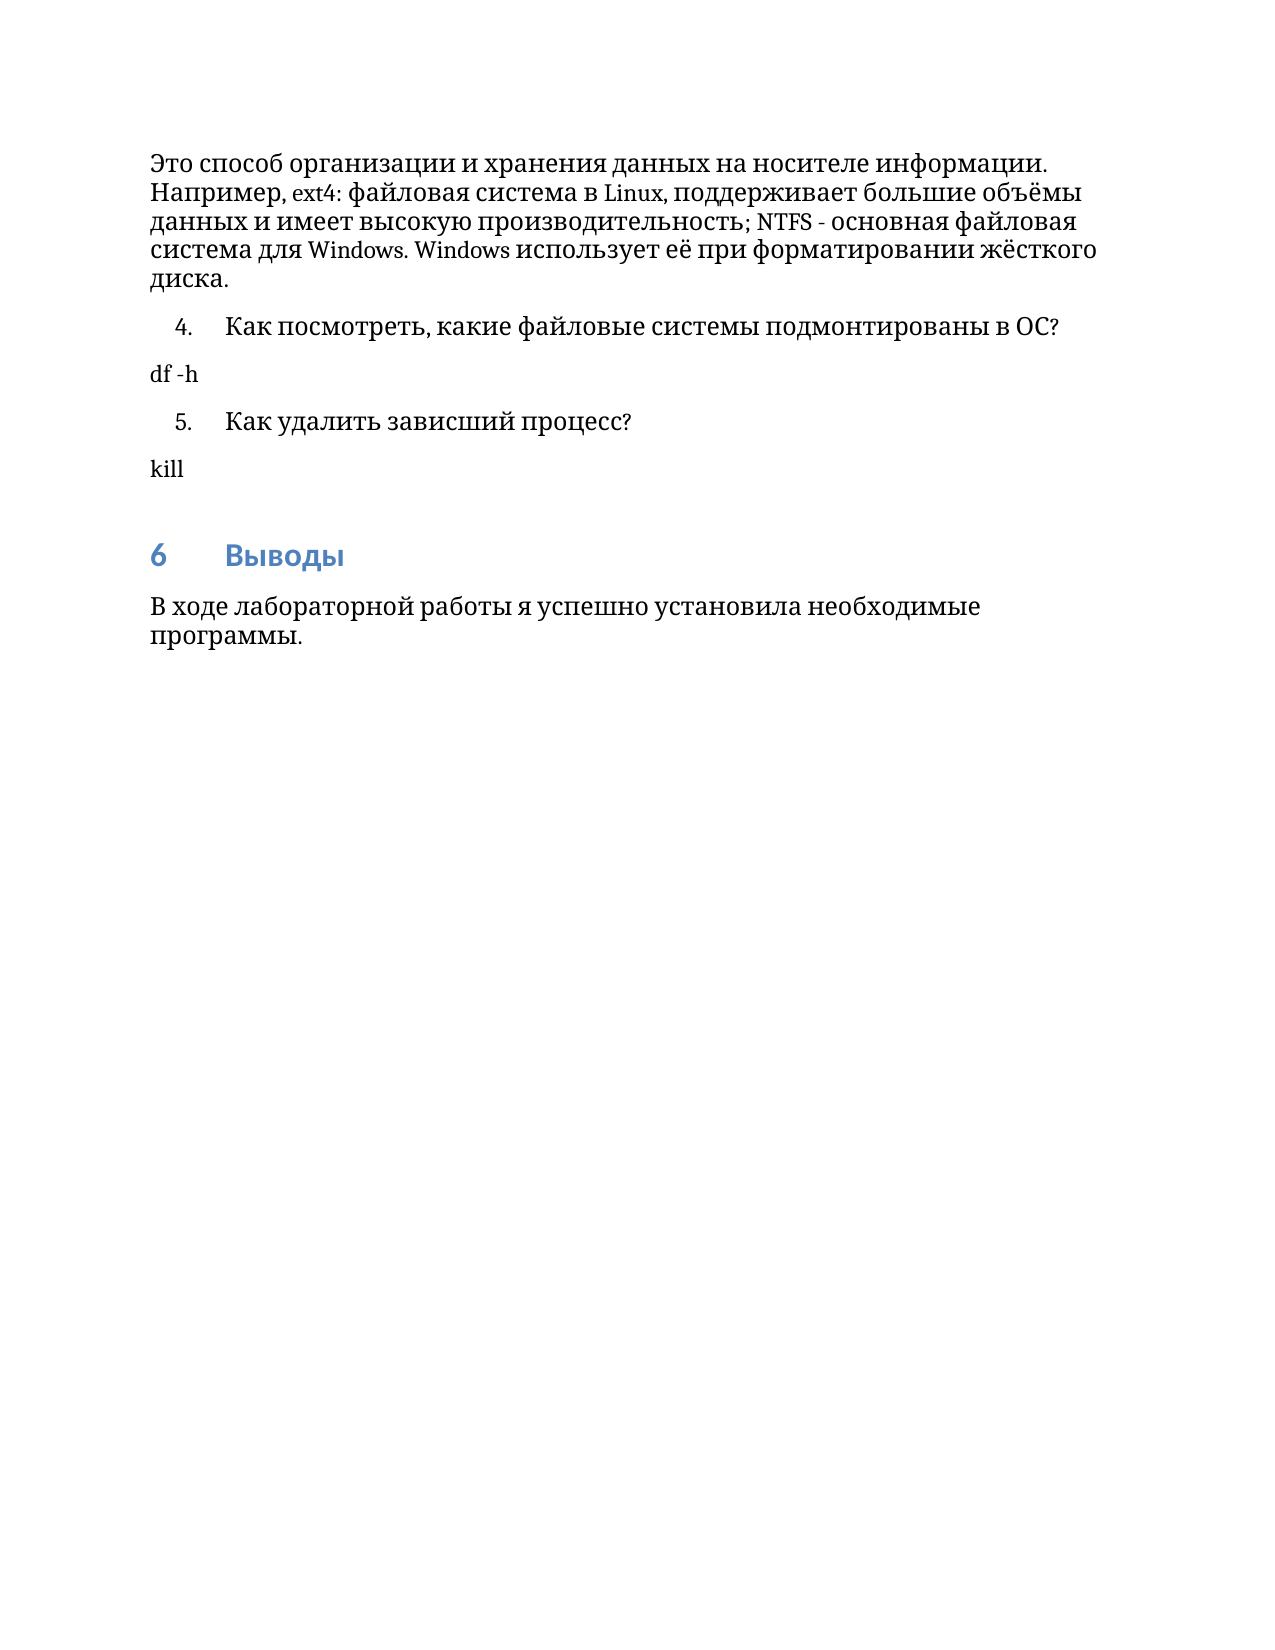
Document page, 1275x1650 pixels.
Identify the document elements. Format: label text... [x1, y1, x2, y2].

list Как посмотреть, какие файловые системы подмонтированы в ОС? [175, 312, 1125, 341]
text В ходе лабораторной работы я успешно установила необходимые программы. [150, 593, 1125, 651]
text df -h [150, 360, 1125, 389]
text Это способ организации и хранения данных на носителе информации. Например, ext4: файловая система в Linux, поддерживает большие объёмы данных и имеет высокую производительность; NTFS - основная файловая система для Windows. Windows использует её при форматировании жёсткого диска. [150, 150, 1125, 294]
subtitle 6 Выводы [150, 534, 1125, 574]
text kill [150, 455, 1125, 484]
list Как удалить зависший процесс? [175, 407, 1125, 436]
